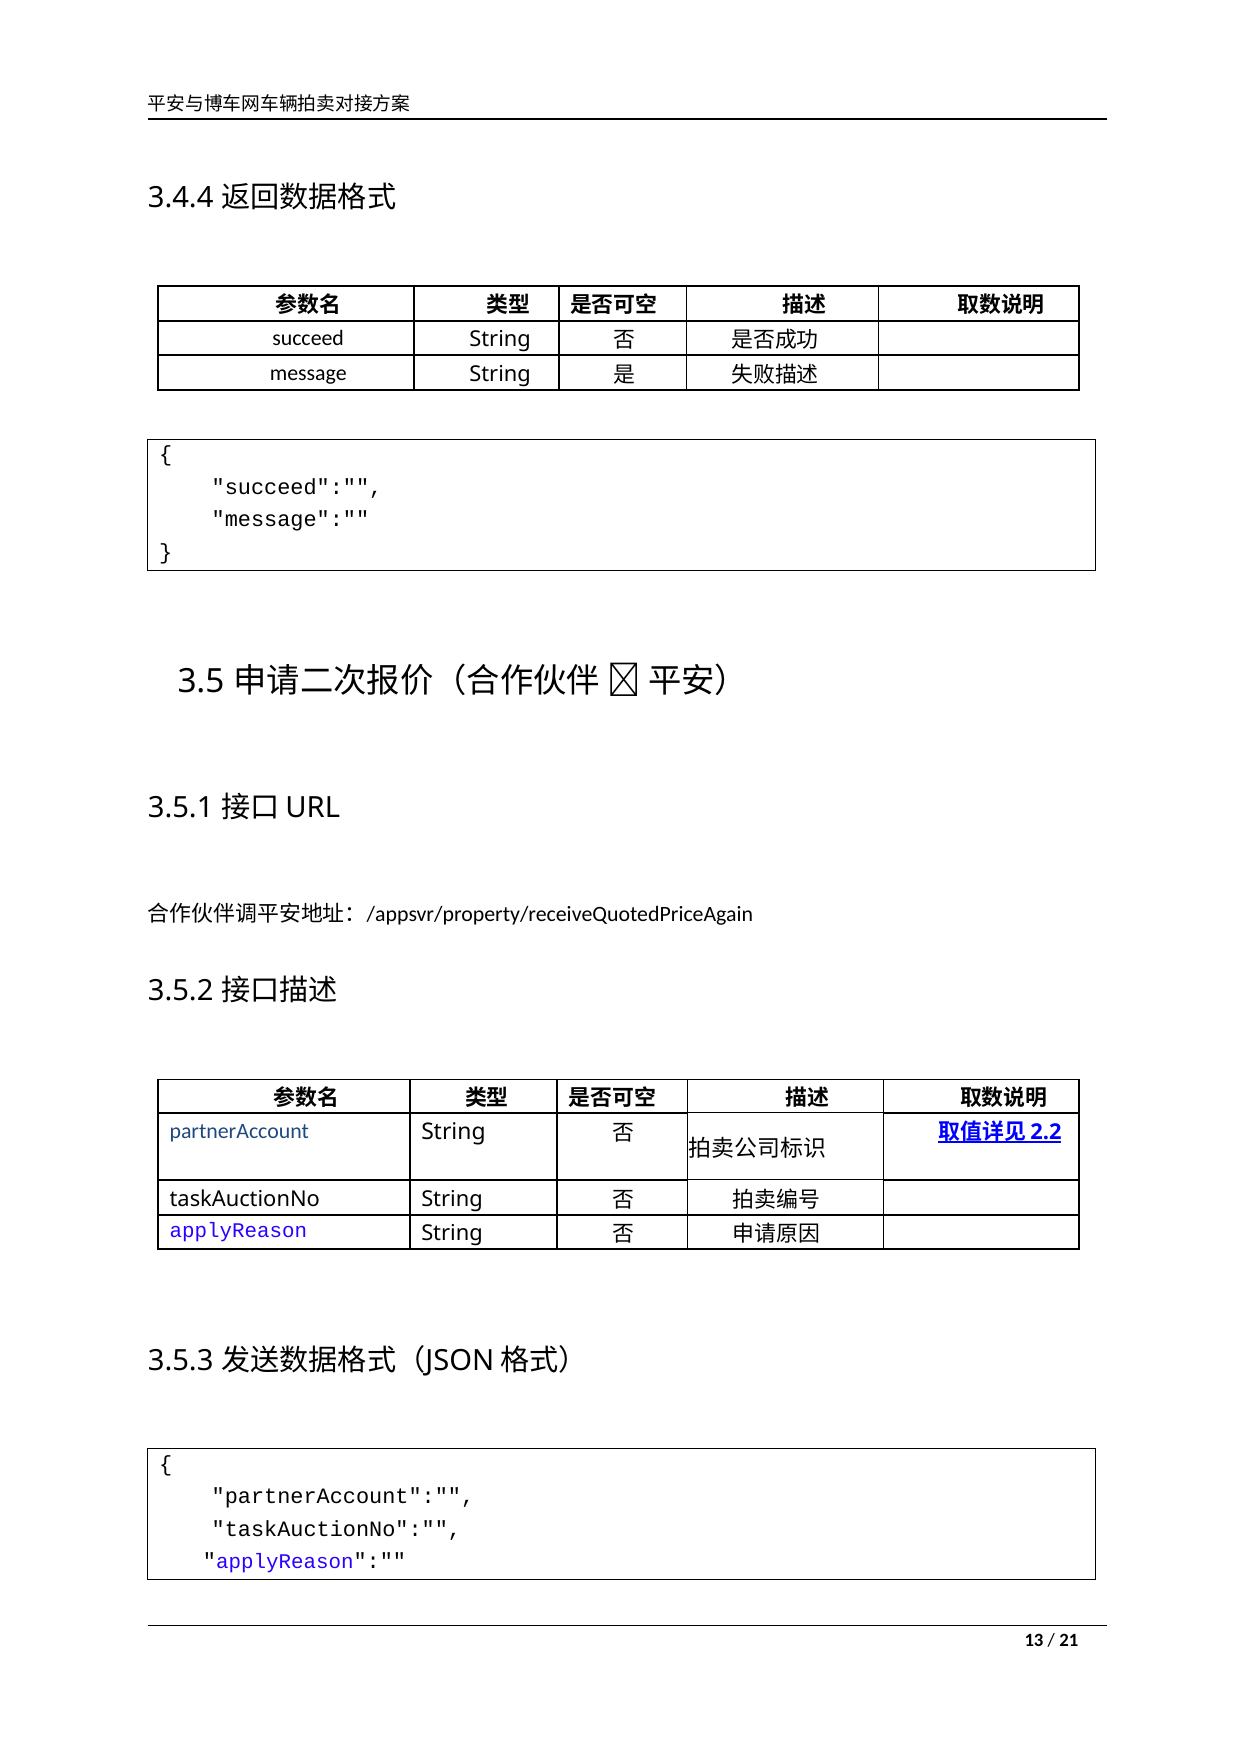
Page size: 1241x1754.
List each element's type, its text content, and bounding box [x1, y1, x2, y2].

table_header { "succeed":"", "message":"" } [148, 440, 1095, 569]
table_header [148, 1449, 1095, 1579]
table_header 描述 [688, 1080, 883, 1112]
table_cell 拍卖编号 [688, 1180, 883, 1214]
table_header 类型 [411, 1080, 556, 1112]
table_cell 失败描述 [687, 356, 878, 389]
table_cell 否 [558, 1216, 687, 1248]
table_cell succeed [159, 322, 413, 354]
table_cell String [415, 356, 558, 389]
table_cell String [415, 322, 558, 354]
table_cell 否 [558, 1114, 687, 1179]
table_cell 否 [560, 322, 686, 354]
table_cell String [411, 1216, 556, 1248]
subtitle 返回数据格式 [148, 162, 1107, 227]
subtitle 接口URL [148, 773, 1107, 838]
table_cell [879, 322, 1078, 354]
table_header 取数说明 [884, 1080, 1078, 1112]
table_cell partnerAccount [159, 1114, 409, 1179]
subtitle 发送数据格式（JSON格式） [148, 1325, 1107, 1390]
table_cell 是否成功 [687, 322, 878, 354]
table_header 参数名 [159, 287, 413, 319]
table_cell message [159, 356, 413, 389]
table_cell applyReason [159, 1216, 409, 1248]
table_cell String [411, 1181, 556, 1214]
subtitle 申请二次报价（合作伙伴 平安） [177, 645, 1107, 710]
table_cell String [411, 1114, 556, 1179]
table_header 参数名 [159, 1080, 409, 1112]
table_cell [884, 1181, 1078, 1214]
table_cell 取值详见2.2 [884, 1114, 1078, 1179]
table_cell 拍卖公司标识 [688, 1113, 883, 1179]
table_header 描述 [687, 287, 878, 319]
table_header 类型 [415, 287, 558, 319]
table_cell [879, 356, 1078, 389]
table_header 是否可空 [558, 1080, 687, 1112]
table_header 取数说明 [879, 287, 1078, 319]
table_cell [884, 1216, 1078, 1248]
table_cell taskAuctionNo [159, 1181, 409, 1214]
table_header 是否可空 [560, 287, 686, 319]
table_cell 否 [558, 1181, 687, 1214]
table_cell 申请原因 [688, 1216, 883, 1248]
table_cell 是 [560, 356, 686, 389]
subtitle 接口描述 [148, 955, 1107, 1020]
text 合作伙伴调平安地址：/appsvr/property/receiveQuotedPriceAgain [148, 896, 1107, 928]
